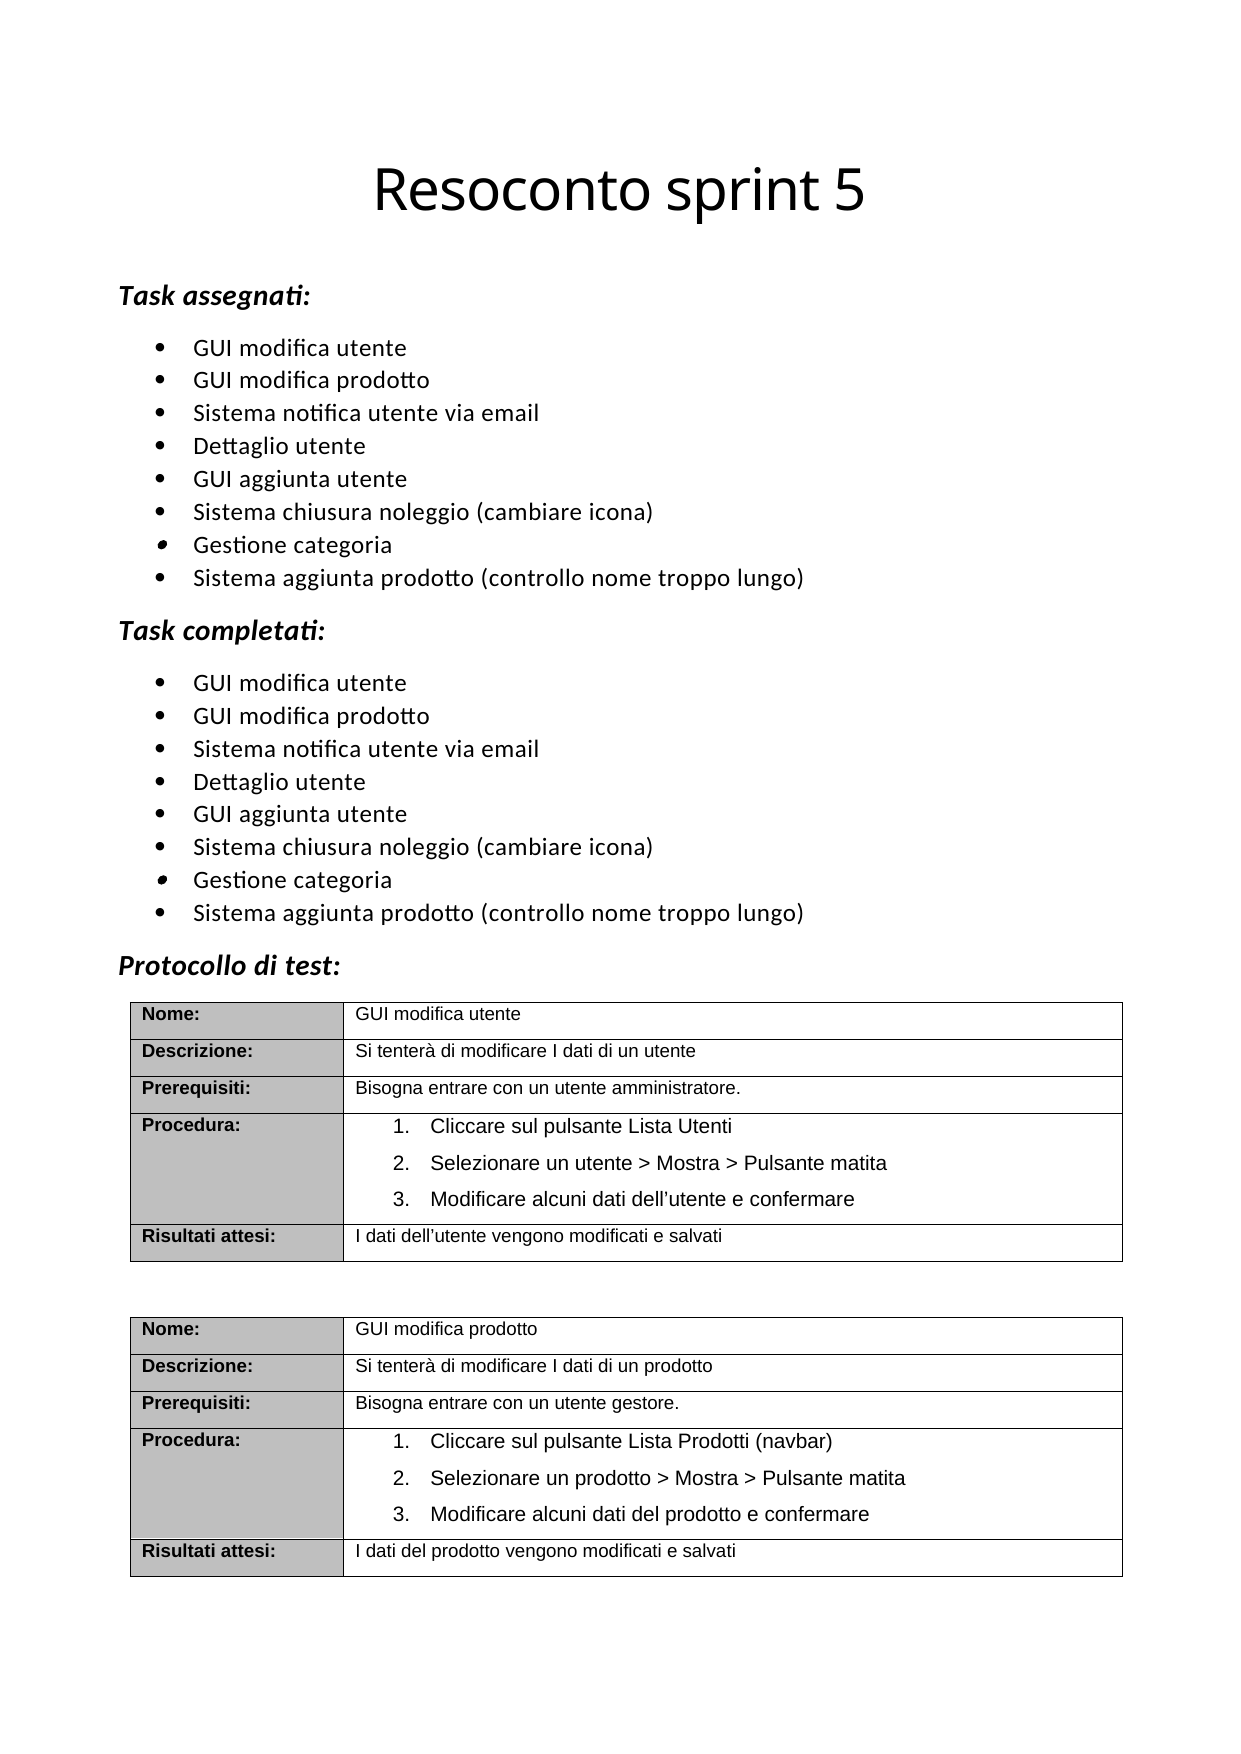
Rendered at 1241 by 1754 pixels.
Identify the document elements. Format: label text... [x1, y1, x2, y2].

table_cell Descrizione: [131, 1355, 343, 1391]
list Sistema chiusura noleggio (cambiare icona) [156, 496, 1122, 527]
table_cell Prerequisiti: [131, 1077, 343, 1113]
list Dettaglio utente [156, 431, 1122, 461]
table_header GUI modifica prodotto [344, 1318, 1122, 1354]
table_cell Procedura: [131, 1114, 343, 1224]
table_cell Procedura: [131, 1429, 343, 1538]
table_cell Cliccare sul pulsante Lista Utenti Selezionare un utente > Mostra > Pulsante matita Modificare alcuni dati dell’utente e confermare [344, 1114, 1122, 1224]
table_cell Risultati attesi: [131, 1225, 343, 1261]
table_header Nome: [131, 1003, 343, 1039]
table_cell I dati del prodotto vengono modificati e salvati [344, 1540, 1122, 1576]
list Gestione categoria [156, 529, 1122, 560]
list GUI aggiunta utente [156, 798, 1122, 829]
title Resoconto sprint 5 [118, 148, 1122, 227]
list GUI modifica prodotto [156, 365, 1122, 395]
table_cell Prerequisiti: [131, 1392, 343, 1428]
list GUI modifica utente [156, 667, 1122, 697]
list Dettaglio utente [156, 766, 1122, 796]
text Protocollo di test: [118, 947, 1122, 982]
table_cell Bisogna entrare con un utente amministratore. [344, 1077, 1122, 1113]
list Sistema aggiunta prodotto (controllo nome troppo lungo) [156, 562, 1122, 593]
table_cell Bisogna entrare con un utente gestore. [344, 1392, 1122, 1428]
list Sistema notifica utente via email [156, 398, 1122, 428]
list GUI aggiunta utente [156, 463, 1122, 494]
table_cell I dati dell’utente vengono modificati e salvati [344, 1225, 1122, 1261]
list GUI modifica utente [156, 332, 1122, 362]
table_cell Risultati attesi: [131, 1540, 343, 1576]
list Sistema notifica utente via email [156, 733, 1122, 763]
text Task completati: [118, 612, 1122, 647]
list GUI modifica prodotto [156, 700, 1122, 730]
text Task assegnati: [118, 277, 1122, 312]
list Sistema aggiunta prodotto (controllo nome troppo lungo) [156, 897, 1122, 928]
table_cell Cliccare sul pulsante Lista Prodotti (navbar) Selezionare un prodotto > Mostra > Pulsante matita Modificare alcuni dati del prodotto e confermare [344, 1429, 1122, 1538]
table_cell Si tenterà di modificare I dati di un utente [344, 1040, 1122, 1076]
list Gestione categoria [156, 864, 1122, 895]
table_header GUI modifica utente [344, 1003, 1122, 1039]
table_cell Si tenterà di modificare I dati di un prodotto [344, 1355, 1122, 1391]
table_header Nome: [131, 1318, 343, 1354]
list Sistema chiusura noleggio (cambiare icona) [156, 831, 1122, 862]
table_cell Descrizione: [131, 1040, 343, 1076]
